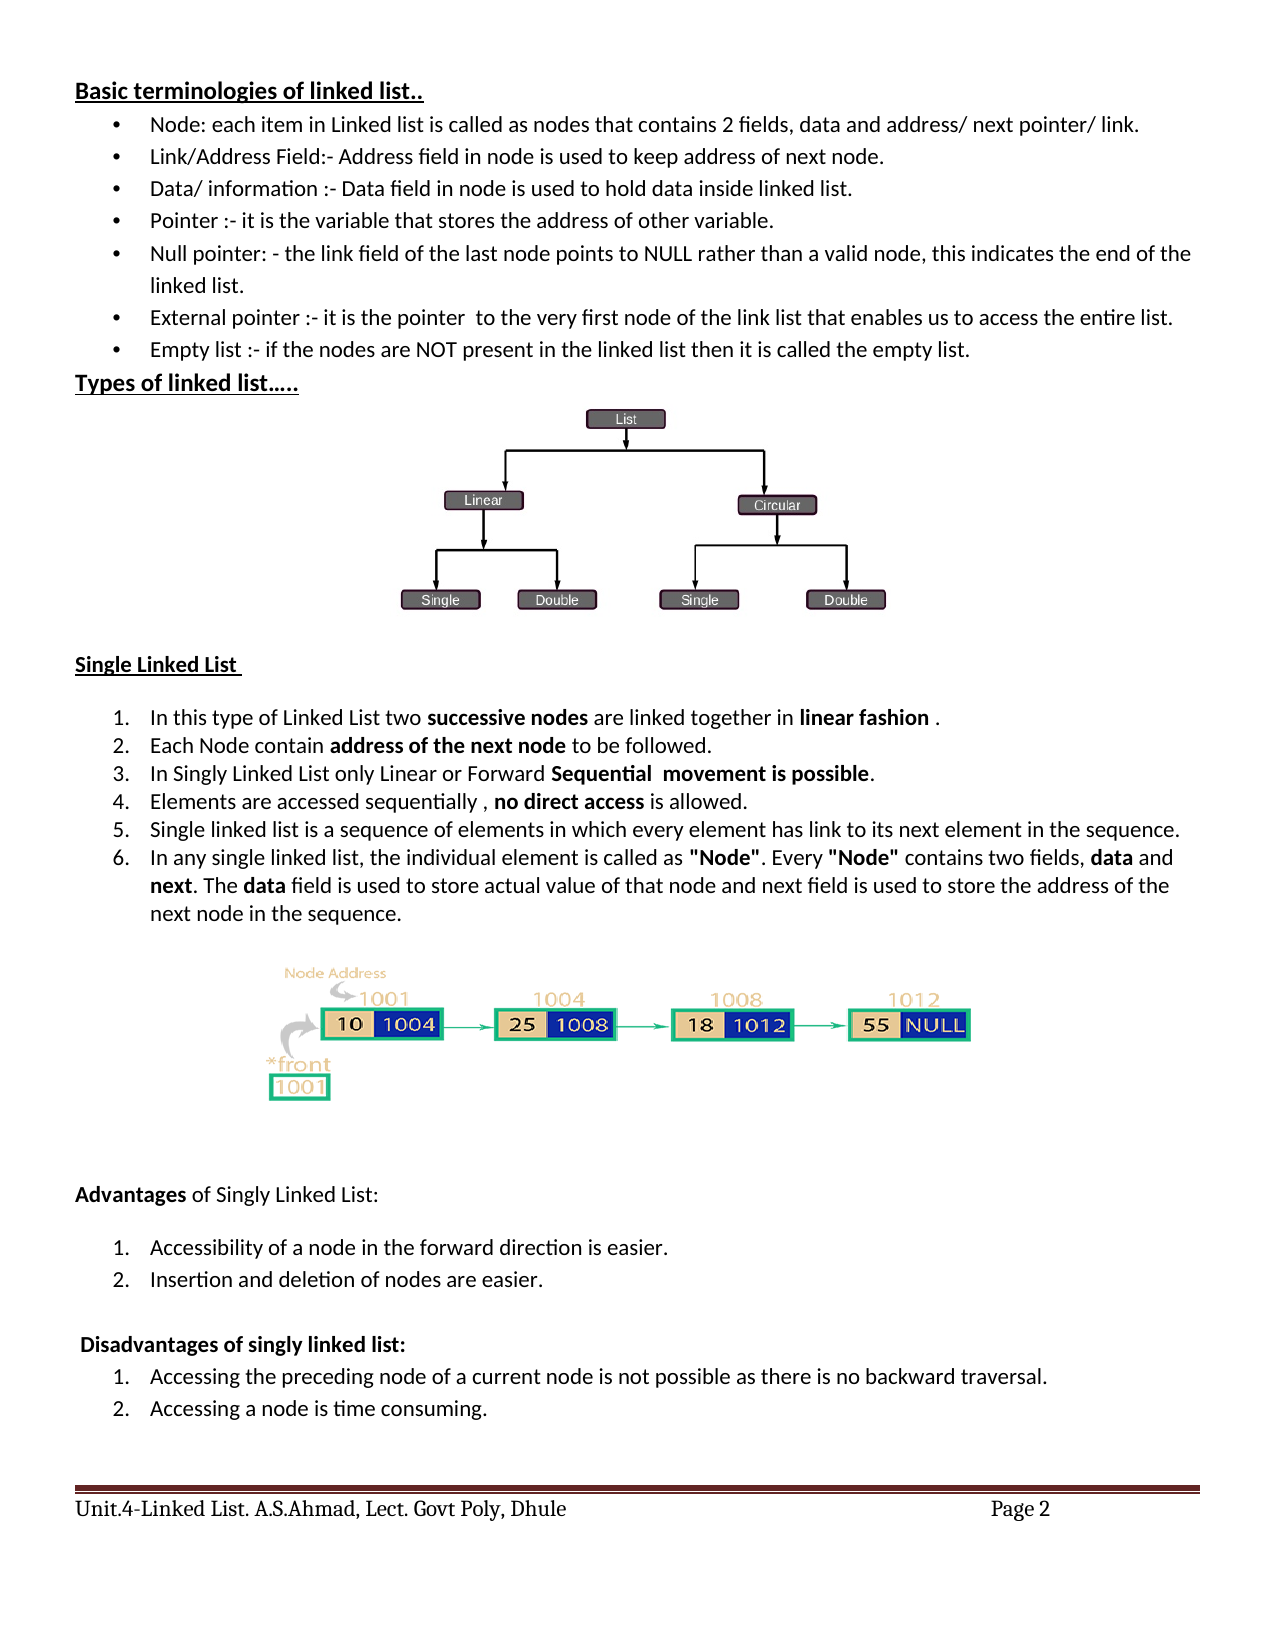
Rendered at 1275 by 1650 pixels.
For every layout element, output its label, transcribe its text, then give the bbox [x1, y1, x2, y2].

list In any single linked list, the individual element is called as "Node". Every "Node" contains two fields, data and next. The data field is used to store actual value of that node and next field is used to store the address of the next node in the sequence. [112, 843, 1200, 927]
list In this type of Linked List two successive nodes are linked together in linear fashion . [112, 703, 1200, 731]
list Single linked list is a sequence of elements in which every element has link to its next element in the sequence. [112, 815, 1200, 843]
list Pointer :- it is the variable that stores the address of other variable. [112, 207, 1200, 234]
list Data/ information :- Data field in node is used to hold data inside linked list. [112, 174, 1200, 202]
list Node: each item in Linked list is called as nodes that contains 2 fields, data and address/ next pointer/ link. [112, 110, 1200, 138]
text Advantages of Singly Linked List: [75, 1180, 1200, 1208]
list Null pointer: - the link field of the last node points to NULL rather than a valid node, this indicates the end of the linked list. [112, 239, 1200, 299]
list Elements are accessed sequentially , no direct access is allowed. [112, 787, 1200, 815]
list Accessing the preceding node of a current node is not possible as there is no backward traversal. [112, 1362, 1200, 1390]
list Accessibility of a node in the forward direction is easier. [112, 1233, 1200, 1261]
list Each Node contain address of the next node to be followed. [112, 731, 1200, 759]
list Disadvantages of singly linked list: [75, 1330, 1200, 1358]
list Link/Address Field:- Address field in node is used to keep address of next node. [112, 142, 1200, 170]
list In Singly Linked List only Linear or Forward Sequential movement is possible. [112, 759, 1200, 787]
list Types of linked list….. [75, 367, 1200, 398]
list Basic terminologies of linked list.. [75, 75, 1200, 106]
text Single Linked List [75, 650, 1200, 678]
list Empty list :- if the nodes are NOT present in the linked list then it is called the empty list. [112, 335, 1200, 363]
list Accessing a node is time consuming. [112, 1394, 1200, 1422]
list External pointer :- it is the pointer to the very first node of the link list that enables us to access the entire list. [112, 303, 1200, 331]
list Insertion and deletion of nodes are easier. [112, 1265, 1200, 1293]
